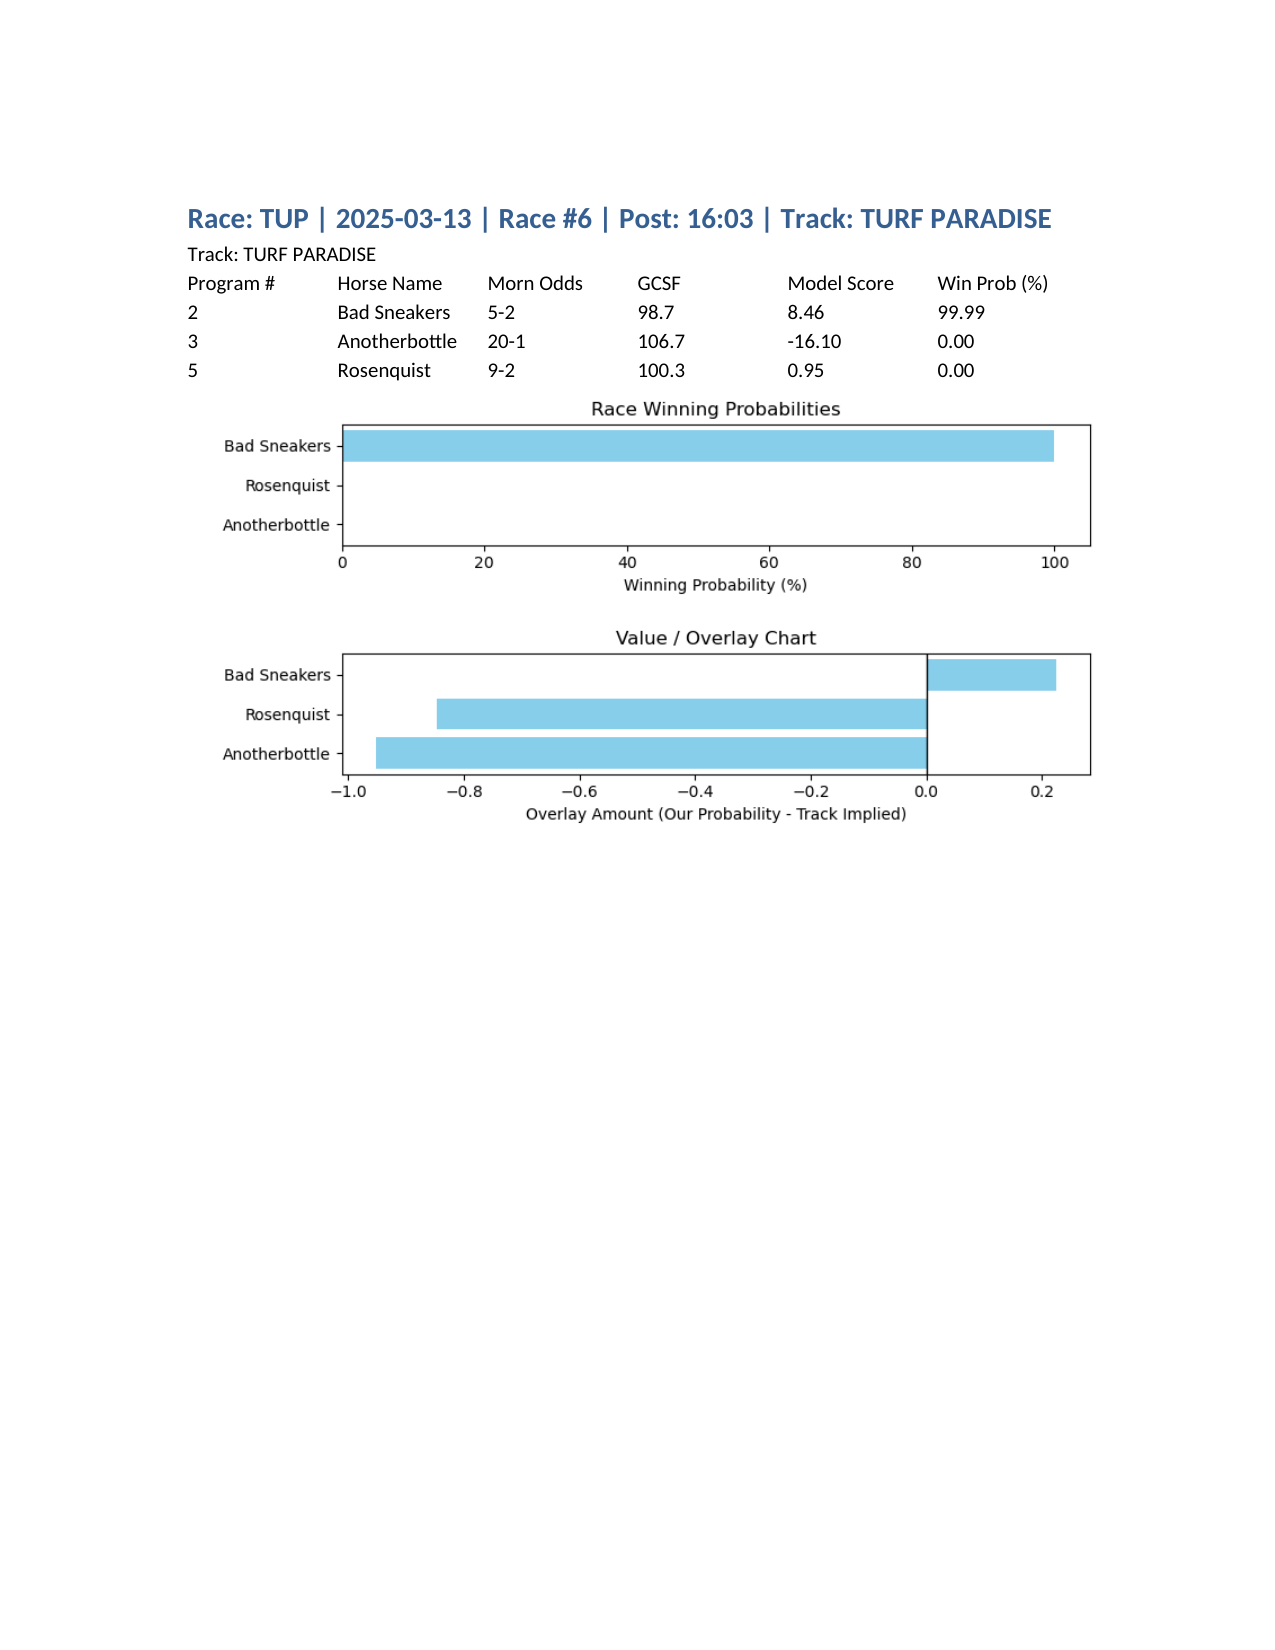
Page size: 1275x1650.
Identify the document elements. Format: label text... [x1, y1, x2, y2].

picture [206, 614, 1107, 840]
picture [206, 386, 1107, 611]
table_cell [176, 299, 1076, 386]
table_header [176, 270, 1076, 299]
subtitle Race: TUP | 2025-03-13 | Race #6 | Post: 16:03 | Track: TURF PARADISE [187, 200, 1087, 236]
text Track: TURF PARADISE [187, 241, 1087, 266]
